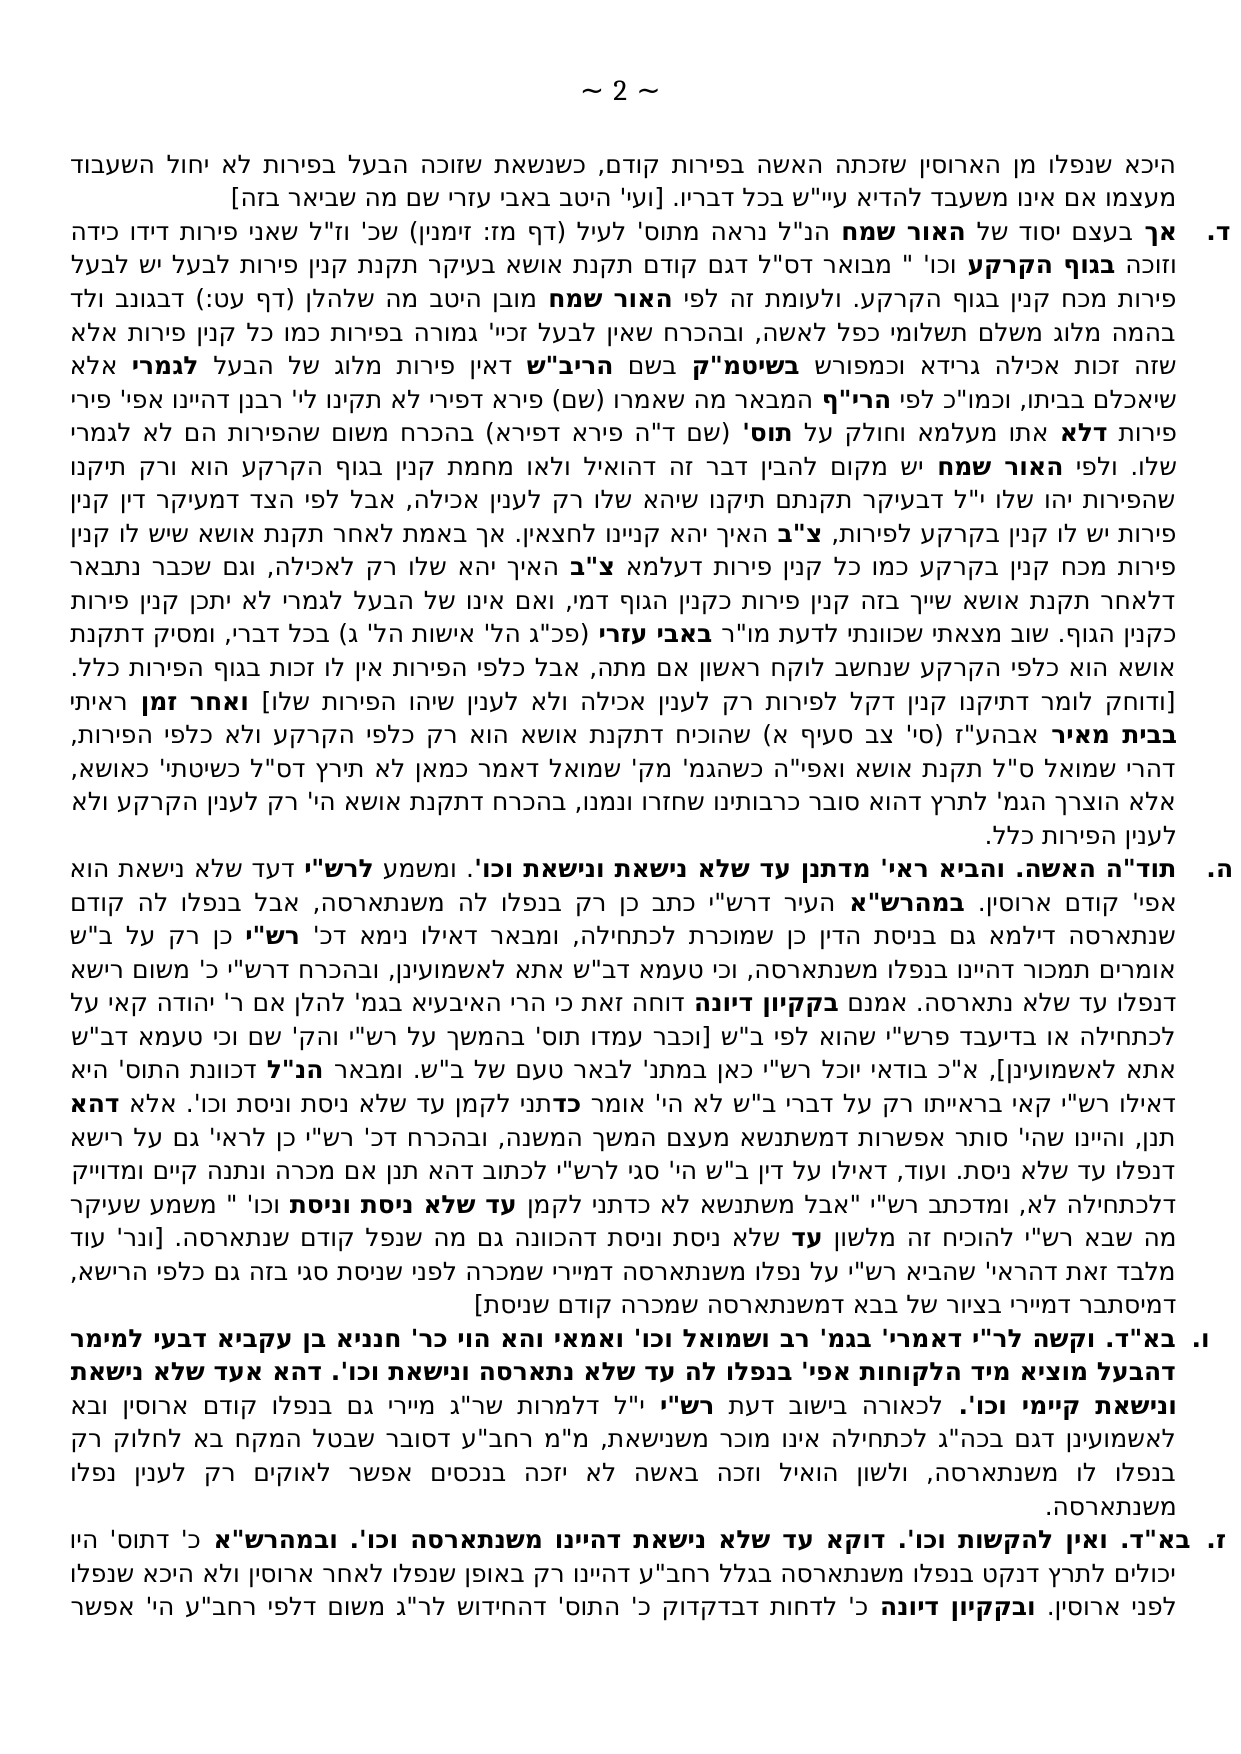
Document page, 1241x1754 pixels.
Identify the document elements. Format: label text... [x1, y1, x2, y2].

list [69, 150, 1198, 213]
list בא"ד. וקשה לר"י דאמרי' בגמ' רב ושמואל וכו' ואמאי והא הוי כר' חנניא בן עקביא דבעי למימר דהבעל מוציא מיד הלקוחות אפי' בנפלו לה עד שלא נתארסה ונישאת וכו'. דהא אעד שלא נישאת ונישאת קיימי וכו'. לכאורה בישוב דעת רש"י י"ל דלמרות שר"ג מיירי גם בנפלו קודם ארוסין ובא לאשמועינן דגם בכה"ג לכתחילה אינו מוכר משנישאת, מ"מ רחב"ע דסובר שבטל המקח בא לחלוק רק בנפלו לו משנתארסה, ולשון הואיל וזכה באשה לא יזכה בנכסים אפשר לאוקים רק לענין נפלו משנתארסה. [69, 1324, 1192, 1521]
list תוד"ה האשה. והביא ראי' מדתנן עד שלא נישאת ונישאת וכו'. ומשמע לרש"י דעד שלא נישאת הוא אפי' קודם ארוסין. במהרש"א העיר דרש"י כתב כן רק בנפלו לה משנתארסה, אבל בנפלו לה קודם שנתארסה דילמא גם בניסת הדין כן שמוכרת לכתחילה, ומבאר דאילו נימא דכ' רש"י כן רק על ב"ש אומרים תמכור דהיינו בנפלו משנתארסה, וכי טעמא דב"ש אתא לאשמועינן, ובהכרח דרש"י כ' משום רישא דנפלו עד שלא נתארסה. אמנם בקקיון דיונה דוחה זאת כי הרי האיבעיא בגמ' להלן אם ר' יהודה קאי על לכתחילה או בדיעבד פרש"י שהוא לפי ב"ש [וכבר עמדו תוס' בהמשך על רש"י והק' שם וכי טעמא דב"ש אתא לאשמועינן], א"כ בודאי יוכל רש"י כאן במתנ' לבאר טעם של ב"ש. ומבאר הנ"ל דכוונת התוס' היא דאילו רש"י קאי בראייתו רק על דברי ב"ש לא הי' אומר כדתני לקמן עד שלא ניסת וניסת וכו'. אלא דהא תנן, והיינו שהי' סותר אפשרות דמשתנשא מעצם המשך המשנה, ובהכרח דכ' רש"י כן לראי' גם על רישא דנפלו עד שלא ניסת. ועוד, דאילו על דין ב"ש הי' סגי לרש"י לכתוב דהא תנן אם מכרה ונתנה קיים ומדוייק דלכתחילה לא, ומדכתב רש"י "אבל משתנשא לא כדתני לקמן עד שלא ניסת וניסת וכו' " משמע שעיקר מה שבא רש"י להוכיח זה מלשון עד שלא ניסת וניסת דהכוונה גם מה שנפל קודם שנתארסה. [ונר' עוד מלבד זאת דהראי' שהביא רש"י על נפלו משנתארסה דמיירי שמכרה לפני שניסת סגי בזה גם כלפי הרישא, דמיסתבר דמיירי בציור של בבא דמשנתארסה שמכרה קודם שניסת] [69, 854, 1206, 1319]
list אך בעצם יסוד של האור שמח הנ"ל נראה מתוס' לעיל (דף מז: זימנין) שכ' וז"ל שאני פירות דידו כידה וזוכה בגוף הקרקע וכו' " מבואר דס"ל דגם קודם תקנת אושא בעיקר תקנת קנין פירות לבעל יש לבעל פירות מכח קנין בגוף הקרקע. ולעומת זה לפי האור שמח מובן היטב מה שלהלן (דף עט:) דבגונב ולד בהמה מלוג משלם תשלומי כפל לאשה, ובהכרח שאין לבעל זכיי' גמורה בפירות כמו כל קנין פירות אלא שזה זכות אכילה גרידא וכמפורש בשיטמ"ק בשם הריב"ש דאין פירות מלוג של הבעל לגמרי אלא שיאכלם בביתו, וכמו"כ לפי הרי"ף המבאר מה שאמרו (שם) פירא דפירי לא תקינו לי' רבנן דהיינו אפי' פירי פירות דלא אתו מעלמא וחולק על תוס' (שם ד"ה פירא דפירא) בהכרח משום שהפירות הם לא לגמרי שלו. ולפי האור שמח יש מקום להבין דבר זה דהואיל ולאו מחמת קנין בגוף הקרקע הוא ורק תיקנו שהפירות יהו שלו י"ל דבעיקר תקנתם תיקנו שיהא שלו רק לענין אכילה, אבל לפי הצד דמעיקר דין קנין פירות יש לו קנין בקרקע לפירות, צ"ב האיך יהא קניינו לחצאין. אך באמת לאחר תקנת אושא שיש לו קנין פירות מכח קנין בקרקע כמו כל קנין פירות דעלמא צ"ב האיך יהא שלו רק לאכילה, וגם שכבר נתבאר דלאחר תקנת אושא שייך בזה קנין פירות כקנין הגוף דמי, ואם אינו של הבעל לגמרי לא יתכן קנין פירות כקנין הגוף. שוב מצאתי שכוונתי לדעת מו"ר באבי עזרי (פכ"ג הל' אישות הל' ג) בכל דברי, ומסיק דתקנת אושא הוא כלפי הקרקע שנחשב לוקח ראשון אם מתה, אבל כלפי הפירות אין לו זכות בגוף הפירות כלל. [ודוחק לומר דתיקנו קנין דקל לפירות רק לענין אכילה ולא לענין שיהו הפירות שלו] ואחר זמן ראיתי בבית מאיר אבהע"ז (סי' צב סעיף א) שהוכיח דתקנת אושא הוא רק כלפי הקרקע ולא כלפי הפירות, דהרי שמואל ס"ל תקנת אושא ואפי"ה כשהגמ' מק' שמואל דאמר כמאן לא תירץ דס"ל כשיטתי' כאושא, אלא הוצרך הגמ' לתרץ דהוא סובר כרבותינו שחזרו ונמנו, בהכרח דתקנת אושא הי' רק לענין הקרקע ולא לענין הפירות כלל. [69, 217, 1206, 850]
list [69, 1525, 1206, 1621]
